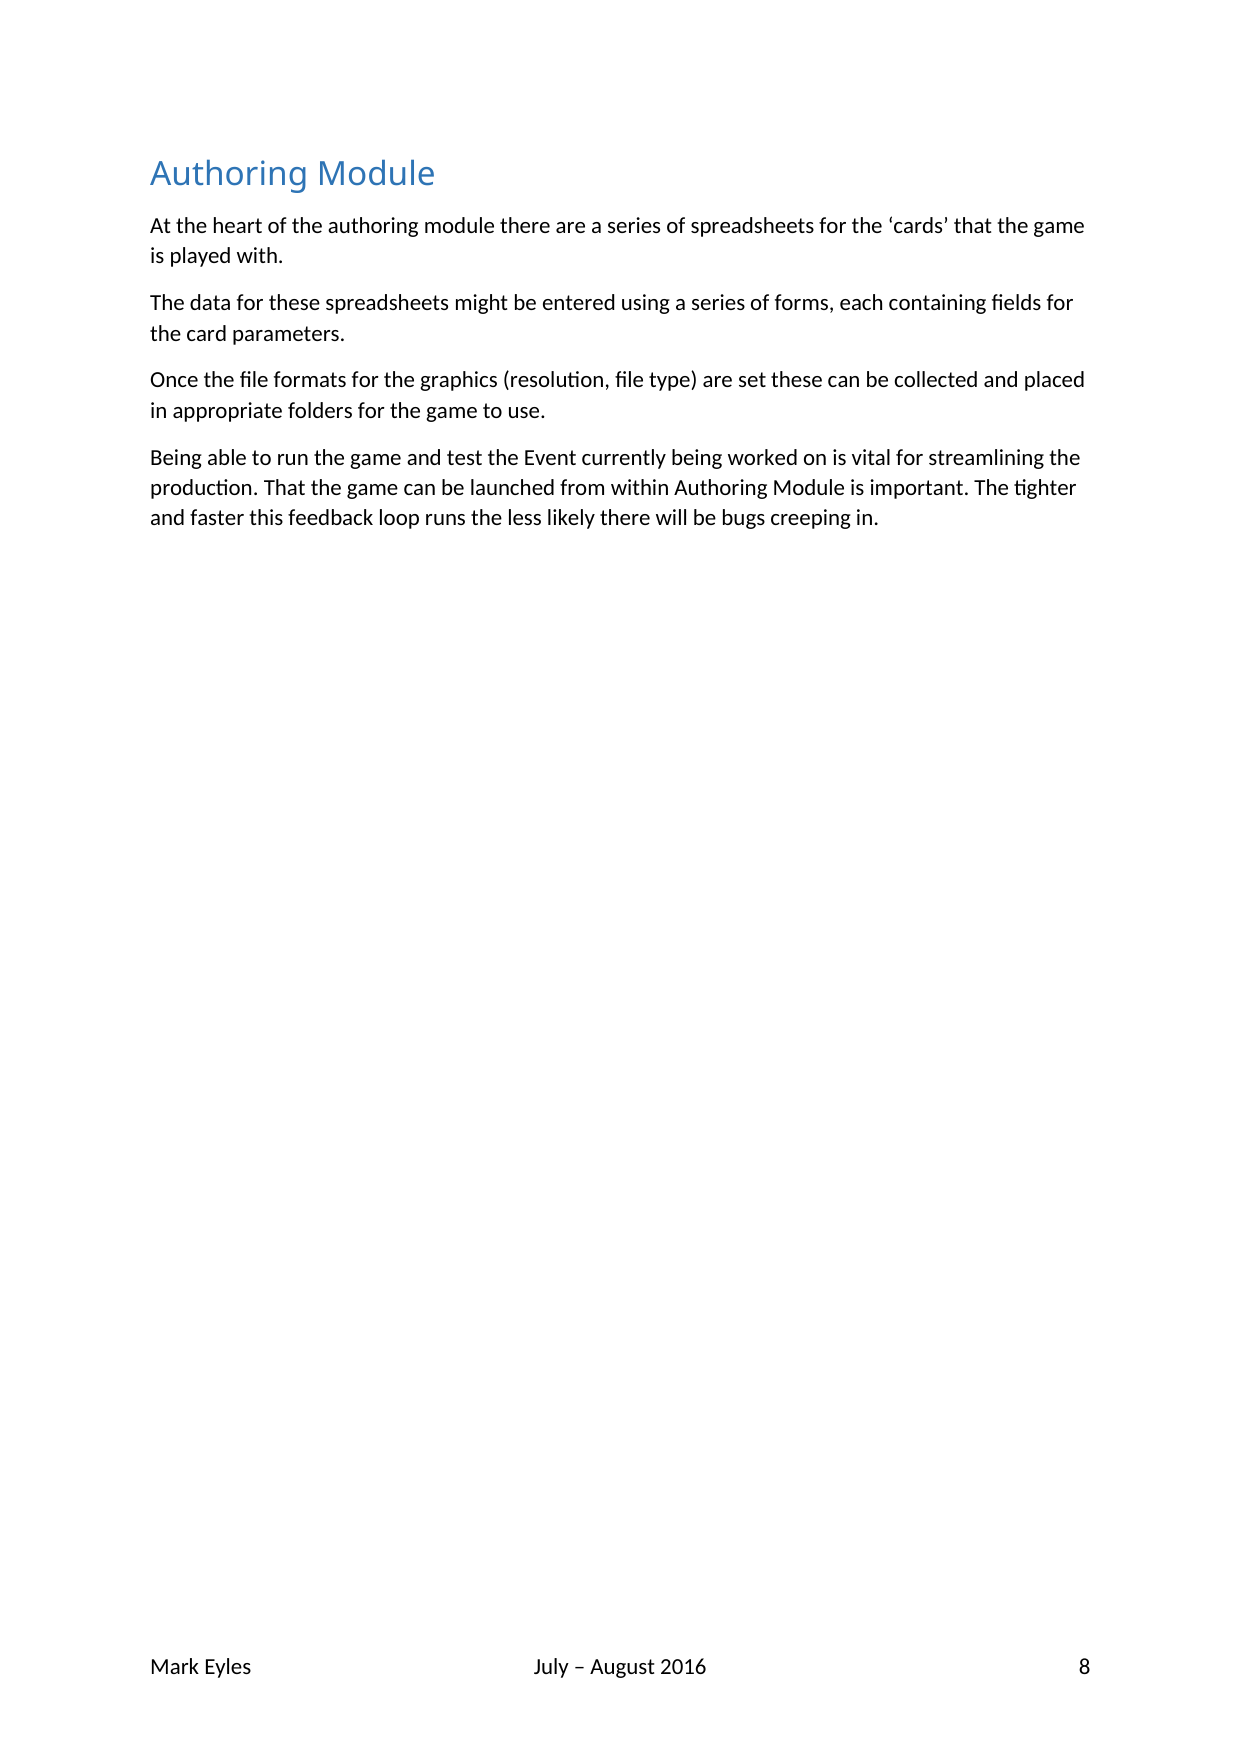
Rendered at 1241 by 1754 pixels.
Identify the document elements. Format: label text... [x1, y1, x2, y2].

text Being able to run the game and test the Event currently being worked on is vital for streamlining the production. That the game can be launched from within Authoring Module is important. The tighter and faster this feedback loop runs the less likely there will be bugs creeping in. [150, 443, 1090, 531]
subtitle Authoring Module [150, 150, 1090, 195]
text At the heart of the authoring module there are a series of spreadsheets for the ‘cards’ that the game is played with. [150, 211, 1090, 270]
text The data for these spreadsheets might be entered using a series of forms, each containing fields for the card parameters. [150, 288, 1090, 347]
text Once the file formats for the graphics (resolution, file type) are set these can be collected and placed in appropriate folders for the game to use. [150, 366, 1090, 424]
